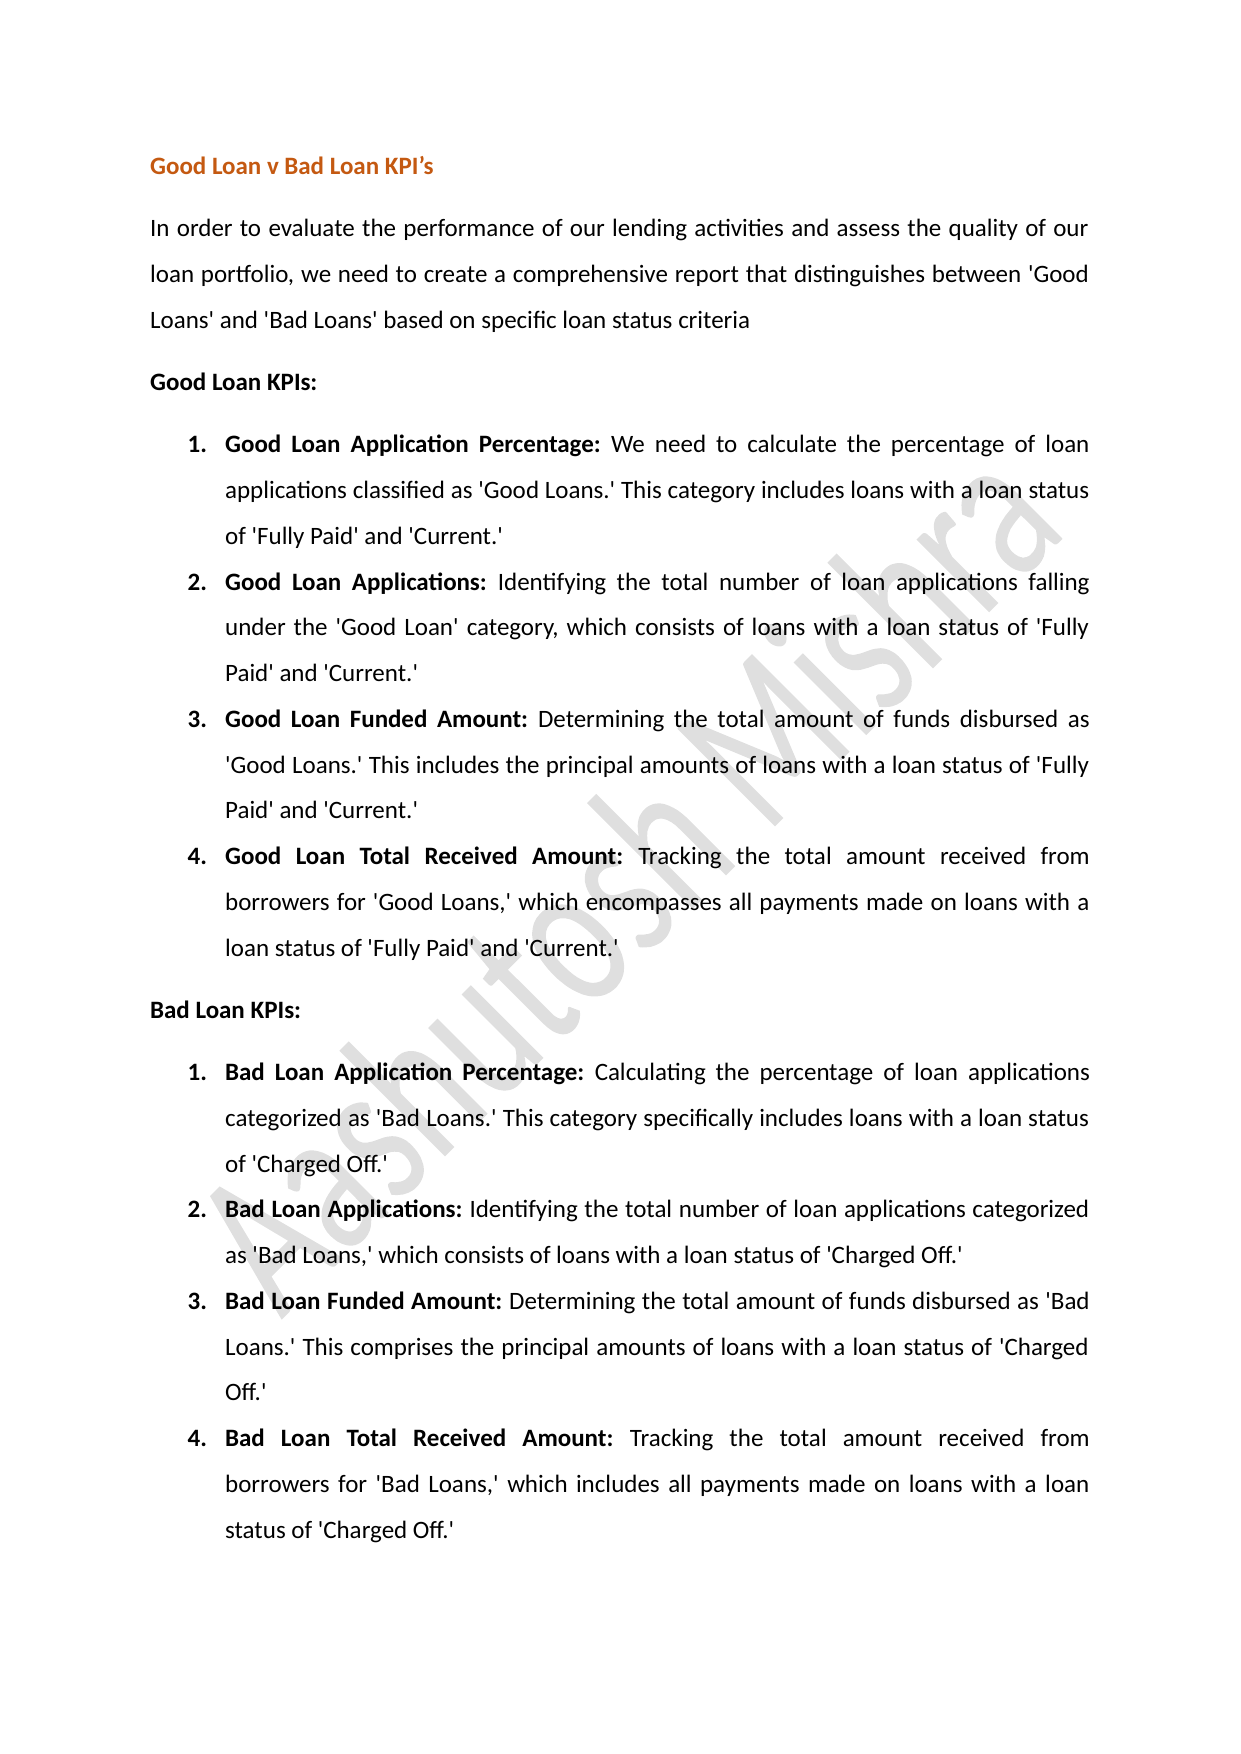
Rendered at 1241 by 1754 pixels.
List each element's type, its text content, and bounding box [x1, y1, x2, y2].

text Bad Loan KPIs: [150, 994, 1090, 1024]
list Bad Loan Applications: Identifying the total number of loan applications categorized as 'Bad Loans,' which consists of loans with a loan status of 'Charged Off.' [187, 1194, 1090, 1270]
list Bad Loan Total Received Amount: Tracking the total amount received from borrowers for 'Bad Loans,' which includes all payments made on loans with a loan status of 'Charged Off.' [187, 1422, 1090, 1544]
list Good Loan Total Received Amount: Tracking the total amount received from borrowers for 'Good Loans,' which encompasses all payments made on loans with a loan status of 'Fully Paid' and 'Current.' [187, 840, 1090, 962]
text Good Loan v Bad Loan KPI’s [150, 150, 1090, 181]
list Good Loan Application Percentage: We need to calculate the percentage of loan applications classified as 'Good Loans.' This category includes loans with a loan status of 'Fully Paid' and 'Current.' [187, 429, 1090, 551]
list Good Loan Applications: Identifying the total number of loan applications falling under the 'Good Loan' category, which consists of loans with a loan status of 'Fully Paid' and 'Current.' [187, 566, 1090, 688]
list Bad Loan Application Percentage: Calculating the percentage of loan applications categorized as 'Bad Loans.' This category specifically includes loans with a loan status of 'Charged Off.' [187, 1056, 1090, 1178]
list Bad Loan Funded Amount: Determining the total amount of funds disbursed as 'Bad Loans.' This comprises the principal amounts of loans with a loan status of 'Charged Off.' [187, 1285, 1090, 1407]
list Good Loan Funded Amount: Determining the total amount of funds disbursed as 'Good Loans.' This includes the principal amounts of loans with a loan status of 'Fully Paid' and 'Current.' [187, 703, 1090, 825]
text Good Loan KPIs: [150, 366, 1090, 397]
text In order to evaluate the performance of our lending activities and assess the quality of our loan portfolio, we need to create a comprehensive report that distinguishes between 'Good Loans' and 'Bad Loans' based on specific loan status criteria [150, 212, 1090, 334]
